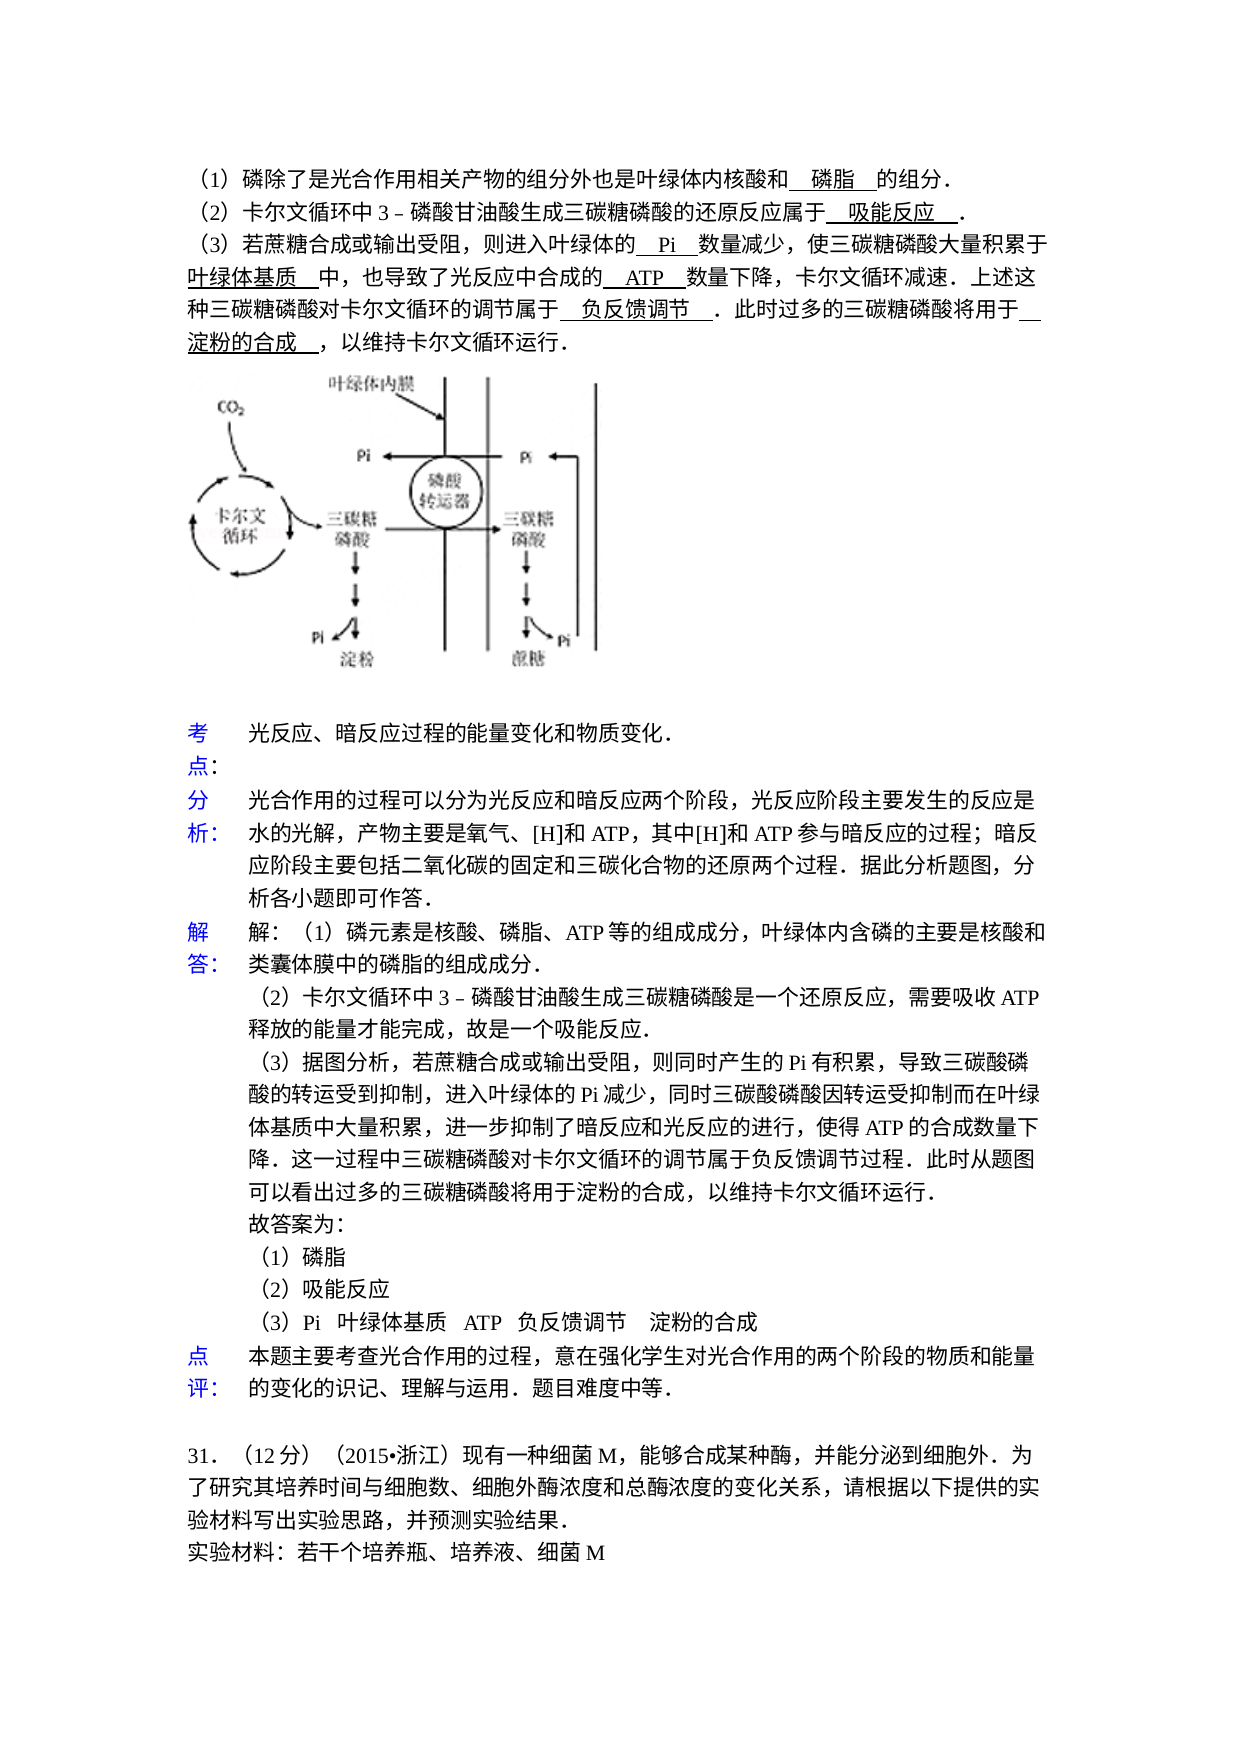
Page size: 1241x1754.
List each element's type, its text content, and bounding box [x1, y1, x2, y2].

table_cell 光合作用的过程可以分为光反应和暗反应两个阶段，光反应阶段主要发生的反应是水的光解，产物主要是氧气、[H]和ATP，其中[H]和ATP参与暗反应的过程；暗反应阶段主要包括二氧化碳的固定和三碳化合物的还原两个过程．据此分析题图，分析各小题即可作答． [248, 783, 1051, 913]
table_cell 点评： [187, 1338, 247, 1403]
table_header 考点： [187, 716, 247, 781]
table_cell 解：（1）磷元素是核酸、磷脂、ATP等的组成成分，叶绿体内含磷的主要是核酸和类囊体膜中的磷脂的组成成分． （2）卡尔文循环中3﹣磷酸甘油酸生成三碳糖磷酸是一个还原反应，需要吸收ATP释放的能量才能完成，故是一个吸能反应． （3）据图分析，若蔗糖合成或输出受阻，则同时产生的Pi有积累，导致三碳酸磷酸的转运受到抑制，进入叶绿体的Pi减少，同时三碳酸磷酸因转运受抑制而在叶绿体基质中大量积累，进一步抑制了暗反应和光反应的进行，使得ATP的合成数量下降．这一过程中三碳糖磷酸对卡尔文循环的调节属于负反馈调节过程．此时从题图可以看出过多的三碳糖磷酸将用于淀粉的合成，以维持卡尔文循环运行． 故答案为： （1）磷脂 （2）吸能反应 （3）Pi 叶绿体基质 ATP 负反馈调节 淀粉的合成 [248, 914, 1051, 1337]
table_header 光反应、暗反应过程的能量变化和物质变化．菁优网版权所有 [248, 716, 1051, 781]
table_cell 本题主要考查光合作用的过程，意在强化学生对光合作用的两个阶段的物质和能量的变化的识记、理解与运用．题目难度中等． [248, 1338, 1051, 1403]
text （3）若蔗糖合成或输出受阻，则进入叶绿体的 Pi 数量减少，使三碳糖磷酸大量积累于 叶绿体基质 中，也导致了光反应中合成的 ATP 数量下降，卡尔文循环减速．上述这种三碳糖磷酸对卡尔文循环的调节属于 负反馈调节 ．此时过多的三碳糖磷酸将用于 淀粉的合成 ，以维持卡尔文循环运行． [187, 227, 1053, 357]
text 31．（12分）（2015•浙江）现有一种细菌M，能够合成某种酶，并能分泌到细胞外．为了研究其培养时间与细胞数、细胞外酶浓度和总酶浓度的变化关系，请根据以下提供的实验材料写出实验思路，并预测实验结果． [187, 1437, 1053, 1535]
table_cell 分析： [187, 783, 247, 913]
table_cell 解答： [187, 914, 247, 1337]
text （2）卡尔文循环中3﹣磷酸甘油酸生成三碳糖磷酸的还原反应属于 吸能反应 ． [187, 194, 1053, 227]
text 实验材料：若干个培养瓶、培养液、细菌M [187, 1535, 1053, 1567]
picture [187, 371, 602, 668]
text （1）磷除了是光合作用相关产物的组分外也是叶绿体内核酸和 磷脂 的组分． [187, 162, 1053, 194]
